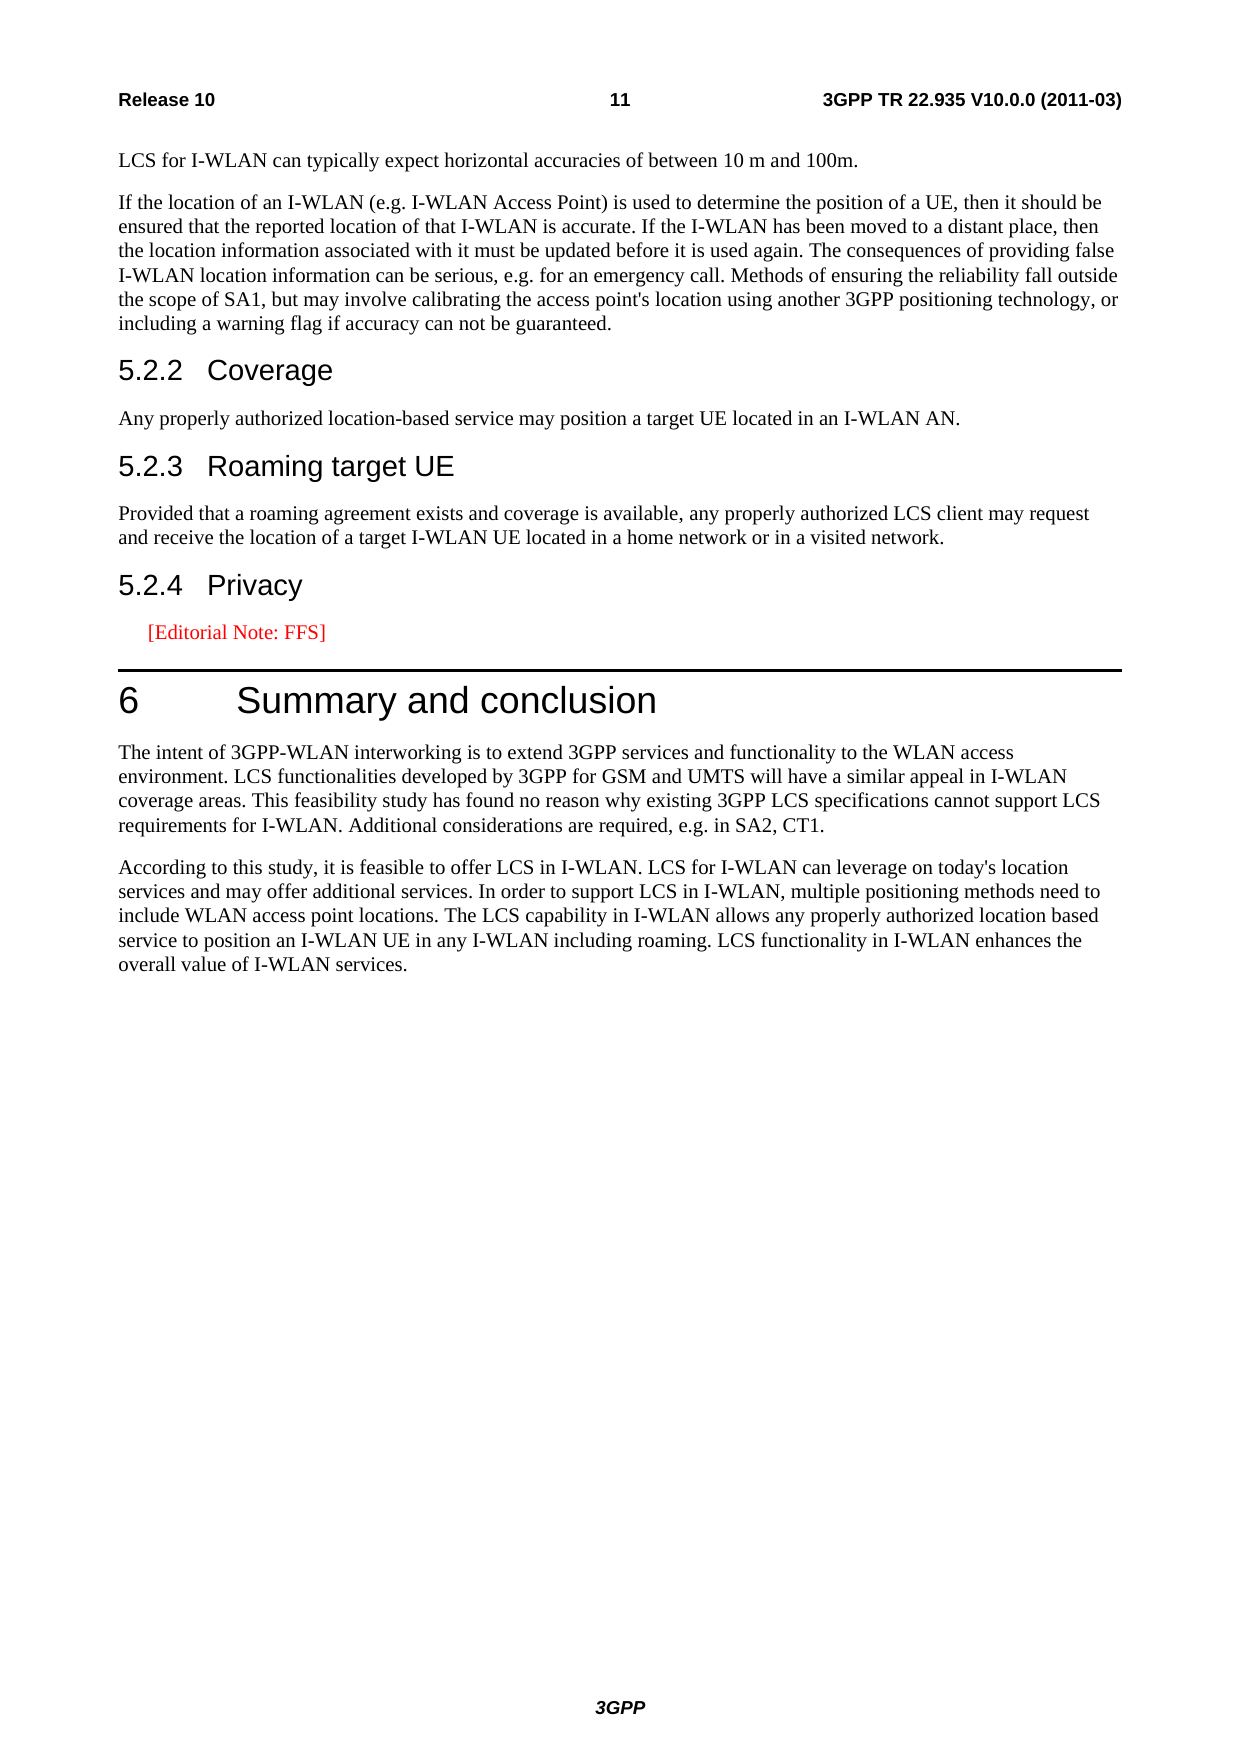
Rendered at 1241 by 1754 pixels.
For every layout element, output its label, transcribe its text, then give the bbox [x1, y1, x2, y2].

text LCS for I-WLAN can typically expect horizontal accuracies of between 10 m and 100m. [118, 147, 1122, 172]
subtitle 5.2.4 Privacy [118, 568, 1122, 601]
text If the location of an I-WLAN (e.g. I-WLAN Access Point) is used to determine the position of a UE, then it should be ensured that the reported location of that I-WLAN is accurate. If the I-WLAN has been moved to a distant place, then the location information associated with it must be updated before it is used again. The consequences of providing false I-WLAN location information can be serious, e.g. for an emergency call. Methods of ensuring the reliability fall outside the scope of SA1, but may involve calibrating the access point's location using another 3GPP positioning technology, or including a warning flag if accuracy can not be guaranteed. [118, 190, 1122, 335]
text According to this study, it is feasible to offer LCS in I-WLAN. LCS for I-WLAN can leverage on today's location services and may offer additional services. In order to support LCS in I-WLAN, multiple positioning methods need to include WLAN access point locations. The LCS capability in I-WLAN allows any properly authorized location based service to position an I-WLAN UE in any I-WLAN including roaming. LCS functionality in I-WLAN enhances the overall value of I-WLAN services. [118, 855, 1122, 976]
subtitle 5.2.3 Roaming target UE [118, 448, 1122, 482]
subtitle 5.2.2 Coverage [118, 353, 1122, 387]
text The intent of 3GPP-WLAN interworking is to extend 3GPP services and functionality to the WLAN access environment. LCS functionalities developed by 3GPP for GSM and UMTS will have a similar appeal in I-WLAN coverage areas. This feasibility study has found no reason why existing 3GPP LCS specifications cannot support LCS requirements for I-WLAN. Additional considerations are required, e.g. in SA2, CT1. [118, 740, 1122, 837]
subtitle 6 Summary and conclusion [118, 672, 1122, 722]
text Any properly authorized location-based service may position a target UE located in an I-WLAN AN. [118, 406, 1122, 430]
text Provided that a roaming agreement exists and coverage is available, any properly authorized LCS client may request and receive the location of a target I-WLAN UE located in a home network or in a visited network. [118, 501, 1122, 549]
text [Editorial Note: FFS] [148, 620, 1122, 644]
